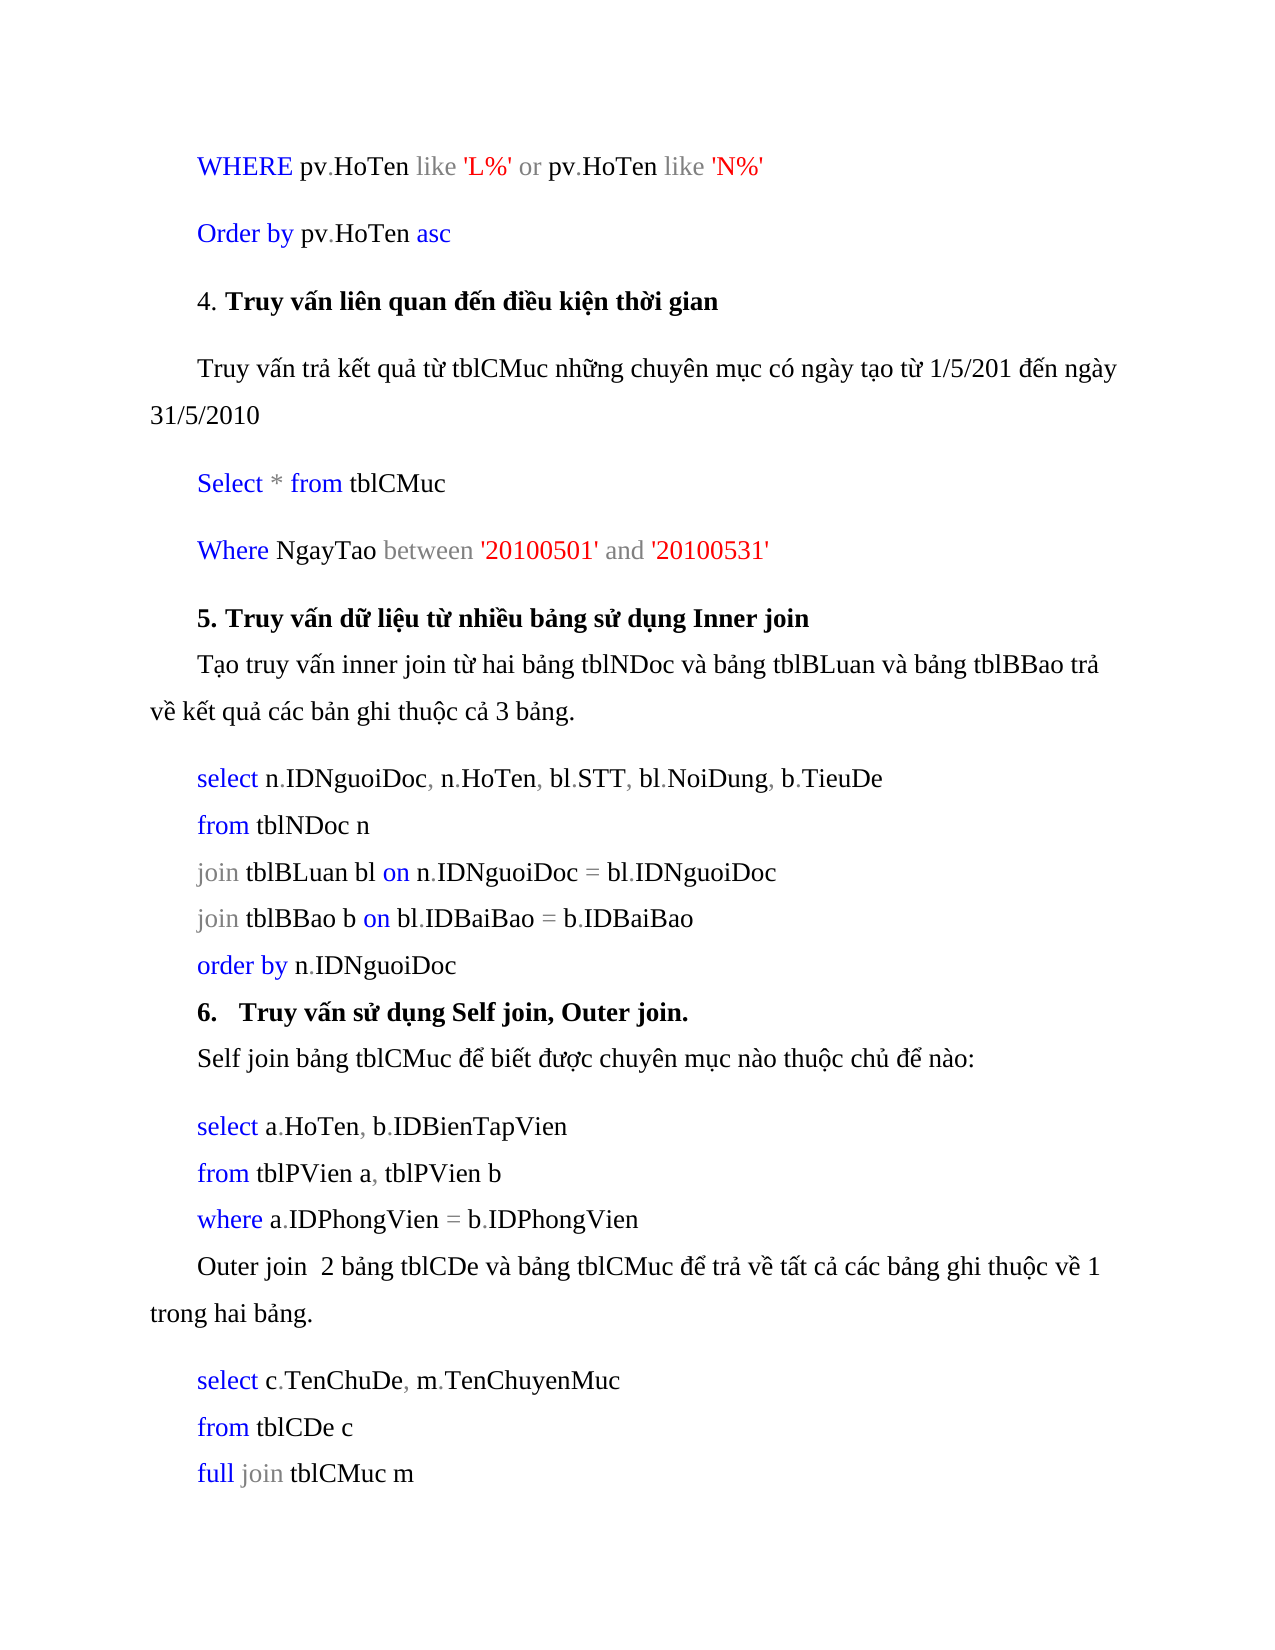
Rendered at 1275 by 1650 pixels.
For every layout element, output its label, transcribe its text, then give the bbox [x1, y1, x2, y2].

text join tblBBao b on bl.IDBaiBao = b.IDBaiBao [150, 902, 1125, 934]
text select n.IDNguoiDoc, n.HoTen, bl.STT, bl.NoiDung, b.TieuDe [150, 762, 1125, 794]
list order by n.IDNguoiDoc [150, 949, 1125, 980]
list Truy vấn liên quan đến điều kiện thời gian [150, 285, 1125, 316]
text Where NgayTao between '20100501' and '20100531' [150, 534, 1125, 565]
text from tblCDe c [150, 1411, 1125, 1442]
list Tạo truy vấn inner join từ hai bảng tblNDoc và bảng tblBLuan và bảng tblBBao trả về kết quả các bản ghi thuộc cả 3 bảng. [150, 648, 1125, 726]
text from tblPVien a, tblPVien b [150, 1157, 1125, 1188]
list Truy vấn dữ liệu từ nhiều bảng sử dụng Inner join [150, 602, 1125, 633]
text where a.IDPhongVien = b.IDPhongVien [150, 1203, 1125, 1234]
text Order by pv.HoTen asc [150, 217, 1125, 249]
text select c.TenChuDe, m.TenChuyenMuc [150, 1364, 1125, 1395]
list Outer join 2 bảng tblCDe và bảng tblCMuc để trả về tất cả các bảng ghi thuộc về 1 trong hai bảng. [150, 1250, 1125, 1328]
text full join tblCMuc m [150, 1457, 1125, 1489]
text select a.HoTen, b.IDBienTapVien [150, 1110, 1125, 1141]
text Select * from tblCMuc [150, 467, 1125, 498]
text from tblNDoc n [150, 809, 1125, 840]
text Truy vấn trả kết quả từ tblCMuc những chuyên mục có ngày tạo từ 1/5/201 đến ngày 31/5/2010 [150, 352, 1125, 430]
text join tblBLuan bl on n.IDNguoiDoc = bl.IDNguoiDoc [150, 856, 1125, 887]
text WHERE pv.HoTen like 'L%' or pv.HoTen like 'N%' [150, 150, 1125, 181]
list Truy vấn sử dụng Self join, Outer join. [238, 996, 1125, 1027]
list Self join bảng tblCMuc để biết được chuyên mục nào thuộc chủ để nào: [150, 1042, 1125, 1074]
